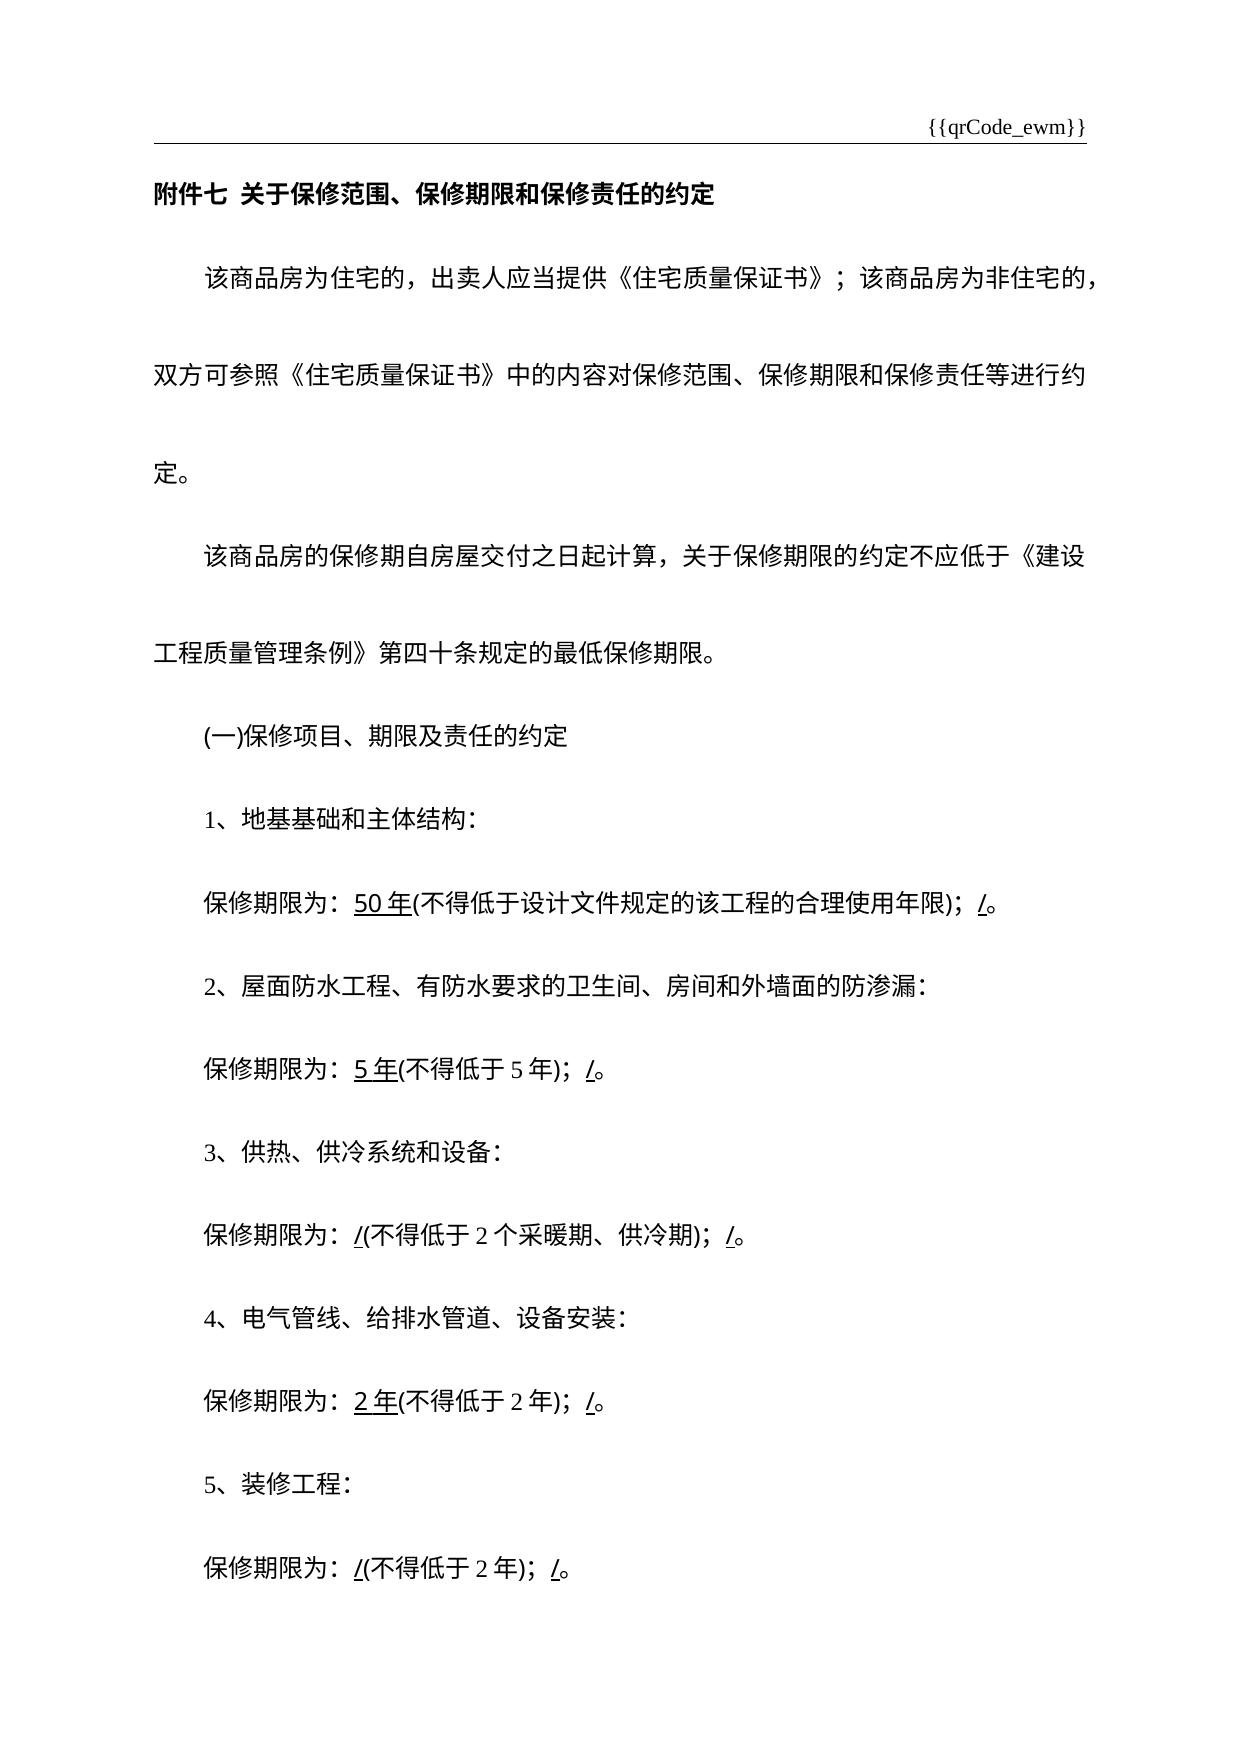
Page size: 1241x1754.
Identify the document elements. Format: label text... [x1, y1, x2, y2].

text 该商品房为住宅的，出卖人应当提供《住宅质量保证书》；该商品房为非住宅的，双方可参照《住宅质量保证书》中的内容对保修范围、保修期限和保修责任等进行约定。 [153, 244, 1087, 504]
text 4、电气管线、给排水管道、设备安装： [153, 1284, 1087, 1349]
text 保修期限为：(不得低于2个采暖期、供冷期)；。 [153, 1201, 1087, 1266]
text 3、供热、供冷系统和设备： [153, 1118, 1087, 1183]
text 保修期限为：(不得低于2年)；。 [153, 1367, 1087, 1432]
text 保修期限为：(不得低于5年)；。 [153, 1035, 1087, 1100]
text 1、地基基础和主体结构： [153, 786, 1087, 851]
text 2、屋面防水工程、有防水要求的卫生间、房间和外墙面的防渗漏： [153, 952, 1087, 1017]
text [153, 161, 1087, 226]
text 5、装修工程： [153, 1451, 1087, 1516]
text (一)保修项目、期限及责任的约定 [153, 702, 1087, 767]
text 保修期限为：(不得低于设计文件规定的该工程的合理使用年限)；。 [153, 869, 1087, 934]
text 该商品房的保修期自房屋交付之日起计算，关于保修期限的约定不应低于《建设工程质量管理条例》第四十条规定的最低保修期限。 [153, 522, 1087, 684]
text 保修期限为：(不得低于2年)；。 [153, 1534, 1087, 1599]
